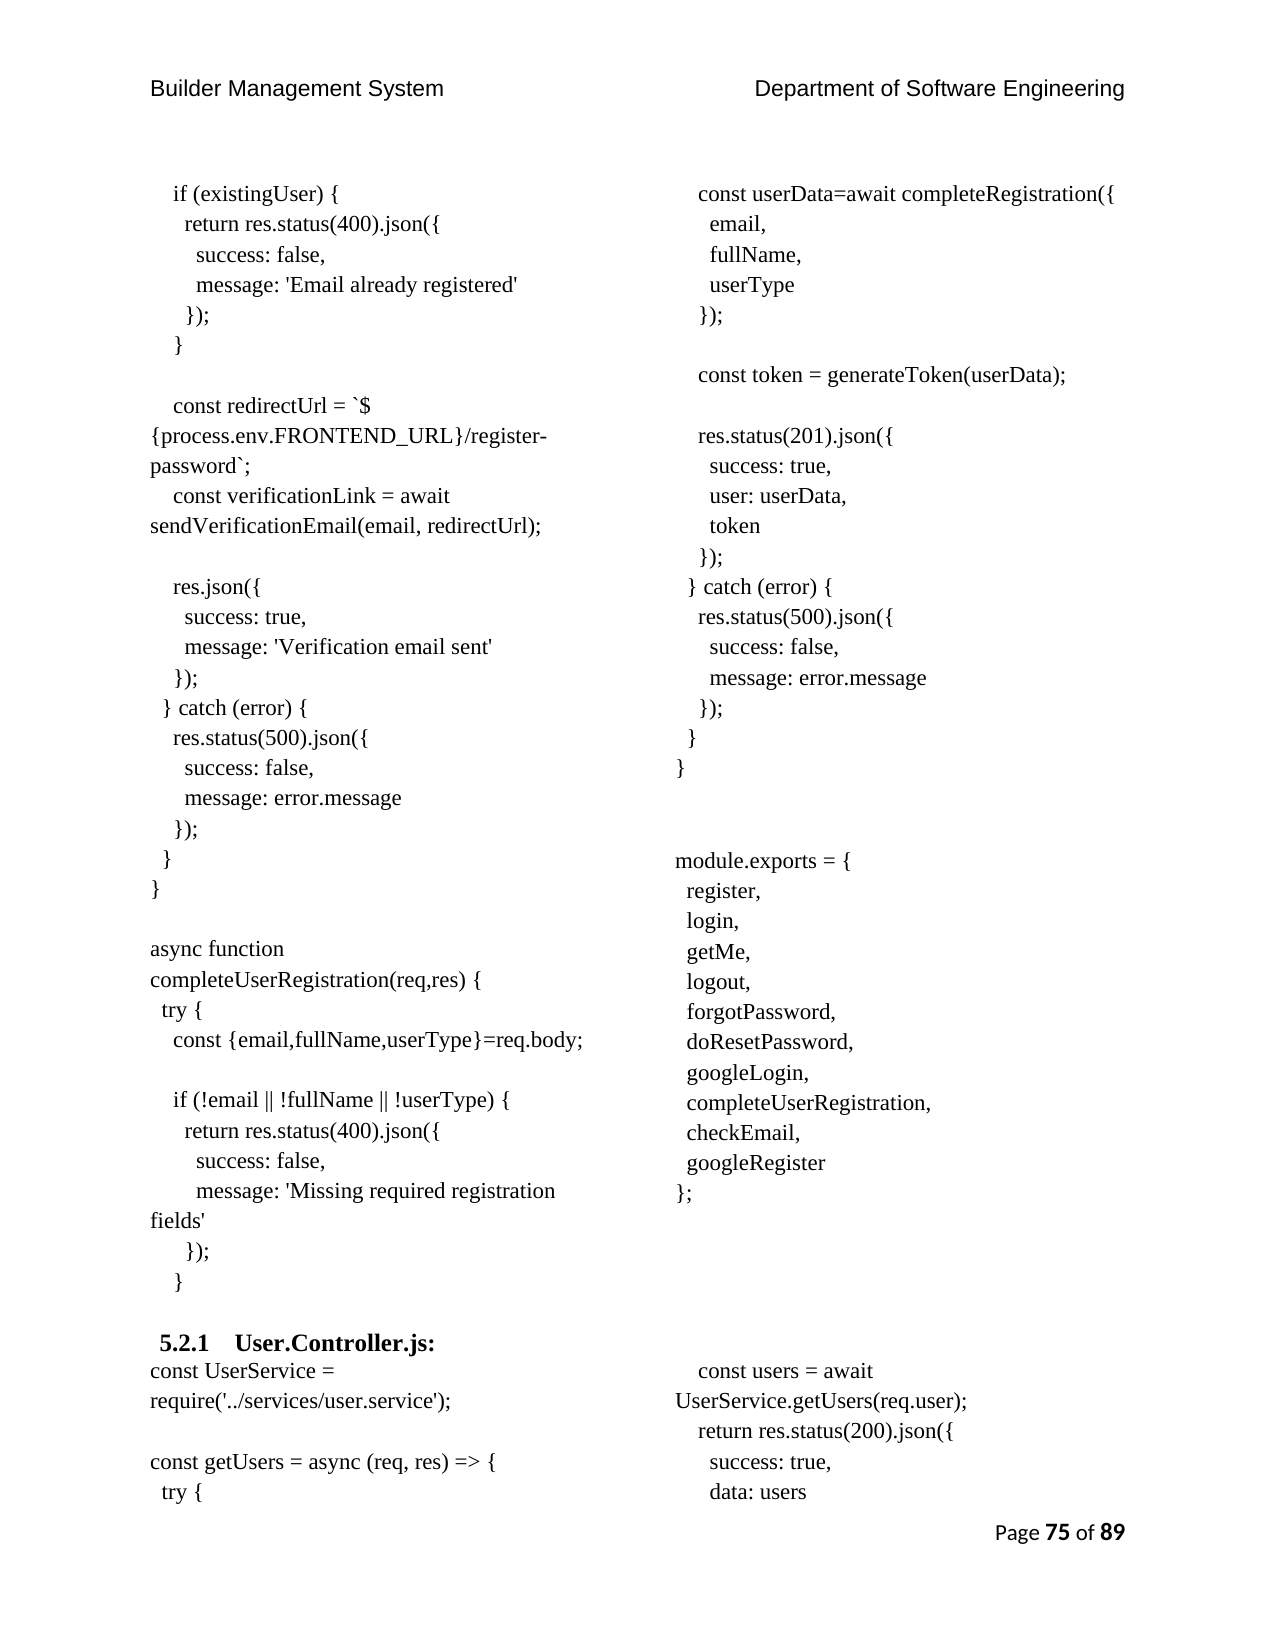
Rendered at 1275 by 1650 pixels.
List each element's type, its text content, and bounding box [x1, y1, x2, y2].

text }); [150, 663, 600, 690]
text return res.status(400).json({ [150, 1117, 600, 1143]
text } [675, 754, 1125, 781]
text doResetPassword, [675, 1028, 1125, 1055]
text message: 'Verification email sent' [150, 633, 600, 660]
text res.status(201).json({ [675, 422, 1125, 448]
text const {email,fullName,userType}=req.body; [150, 1026, 600, 1052]
text } catch (error) { [150, 694, 600, 720]
text res.json({ [150, 573, 600, 599]
text success: true, [675, 452, 1125, 478]
text message: error.message [675, 663, 1125, 690]
subtitle User.Controller.js: [159, 1328, 1125, 1357]
text checkEmail, [675, 1119, 1125, 1145]
text if (existingUser) { [150, 180, 600, 207]
text }; [675, 1179, 1125, 1206]
text }); [150, 301, 600, 327]
text try { [150, 1478, 600, 1504]
text user: userData, [675, 482, 1125, 509]
text userType [675, 271, 1125, 297]
text const userData=await completeRegistration({ [675, 180, 1125, 207]
text }); [150, 814, 600, 841]
text googleRegister [675, 1149, 1125, 1176]
text success: false, [150, 1147, 600, 1173]
text async function completeUserRegistration(req,res) { [150, 935, 600, 992]
text res.status(500).json({ [150, 724, 600, 750]
text }); [675, 301, 1125, 327]
text success: true, [675, 1448, 1125, 1474]
text }); [150, 1237, 600, 1264]
text register, [675, 877, 1125, 904]
text getMe, [675, 938, 1125, 964]
text module.exports = { [675, 847, 1125, 873]
text }); [675, 543, 1125, 569]
text } [675, 724, 1125, 750]
text token [675, 512, 1125, 539]
text const UserService = require('../services/user.service'); [150, 1357, 600, 1414]
text const token = generateToken(userData); [675, 361, 1125, 388]
text } [150, 845, 600, 871]
text fullName, [675, 241, 1125, 267]
text logout, [675, 968, 1125, 994]
text const verificationLink = await sendVerificationEmail(email, redirectUrl); [150, 482, 600, 539]
text if (!email || !fullName || !userType) { [150, 1086, 600, 1113]
text return res.status(400).json({ [150, 210, 600, 237]
text success: false, [150, 241, 600, 267]
text const redirectUrl = `${process.env.FRONTEND_URL}/register-password`; [150, 392, 600, 478]
text googleLogin, [675, 1058, 1125, 1085]
text data: users [675, 1478, 1125, 1504]
text forgotPassword, [675, 998, 1125, 1024]
text const getUsers = async (req, res) => { [150, 1448, 600, 1474]
text } catch (error) { [675, 573, 1125, 599]
text success: true, [150, 603, 600, 629]
text return res.status(200).json({ [675, 1418, 1125, 1444]
text } [150, 1268, 600, 1294]
text try { [150, 996, 600, 1022]
text message: 'Missing required registration fields' [150, 1177, 600, 1234]
text }); [675, 694, 1125, 720]
text } [150, 875, 600, 901]
text login, [675, 907, 1125, 934]
text success: false, [675, 633, 1125, 660]
text success: false, [150, 754, 600, 781]
text res.status(500).json({ [675, 603, 1125, 629]
text message: error.message [150, 784, 600, 811]
text const users = await UserService.getUsers(req.user); [675, 1357, 1125, 1414]
text email, [675, 210, 1125, 237]
text } [150, 331, 600, 358]
text completeUserRegistration, [675, 1089, 1125, 1115]
text message: 'Email already registered' [150, 271, 600, 297]
